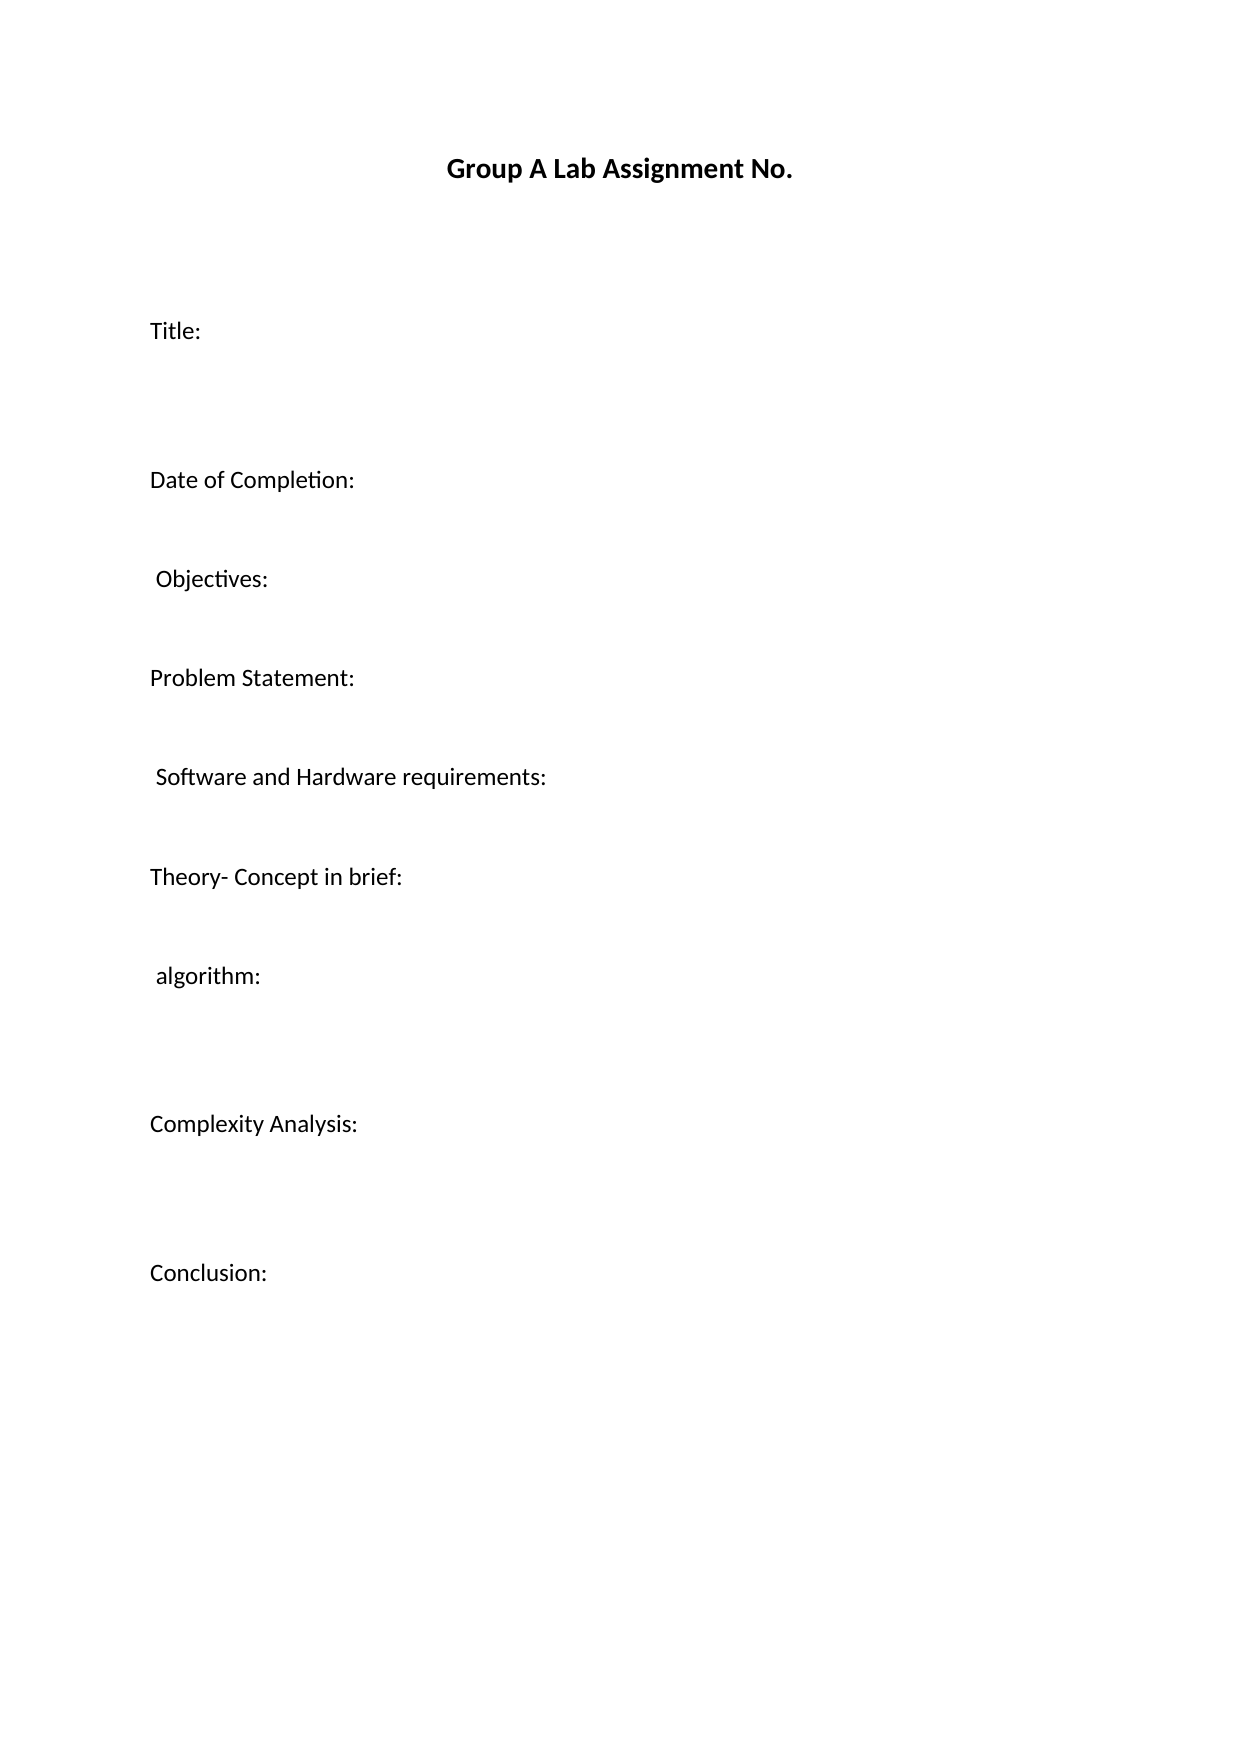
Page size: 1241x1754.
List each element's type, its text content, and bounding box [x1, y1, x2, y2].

text algorithm: [150, 960, 1090, 990]
text Complexity Analysis: [150, 1109, 1090, 1139]
text Group A Lab Assignment No. [150, 150, 1090, 186]
text Theory- Concept in brief: [150, 861, 1090, 891]
text Title: [150, 315, 1090, 346]
text Date of Completion: [150, 464, 1090, 494]
text Problem Statement: [150, 662, 1090, 693]
text Objectives: [150, 563, 1090, 594]
text Conclusion: [150, 1257, 1090, 1288]
text Software and Hardware requirements: [150, 762, 1090, 792]
